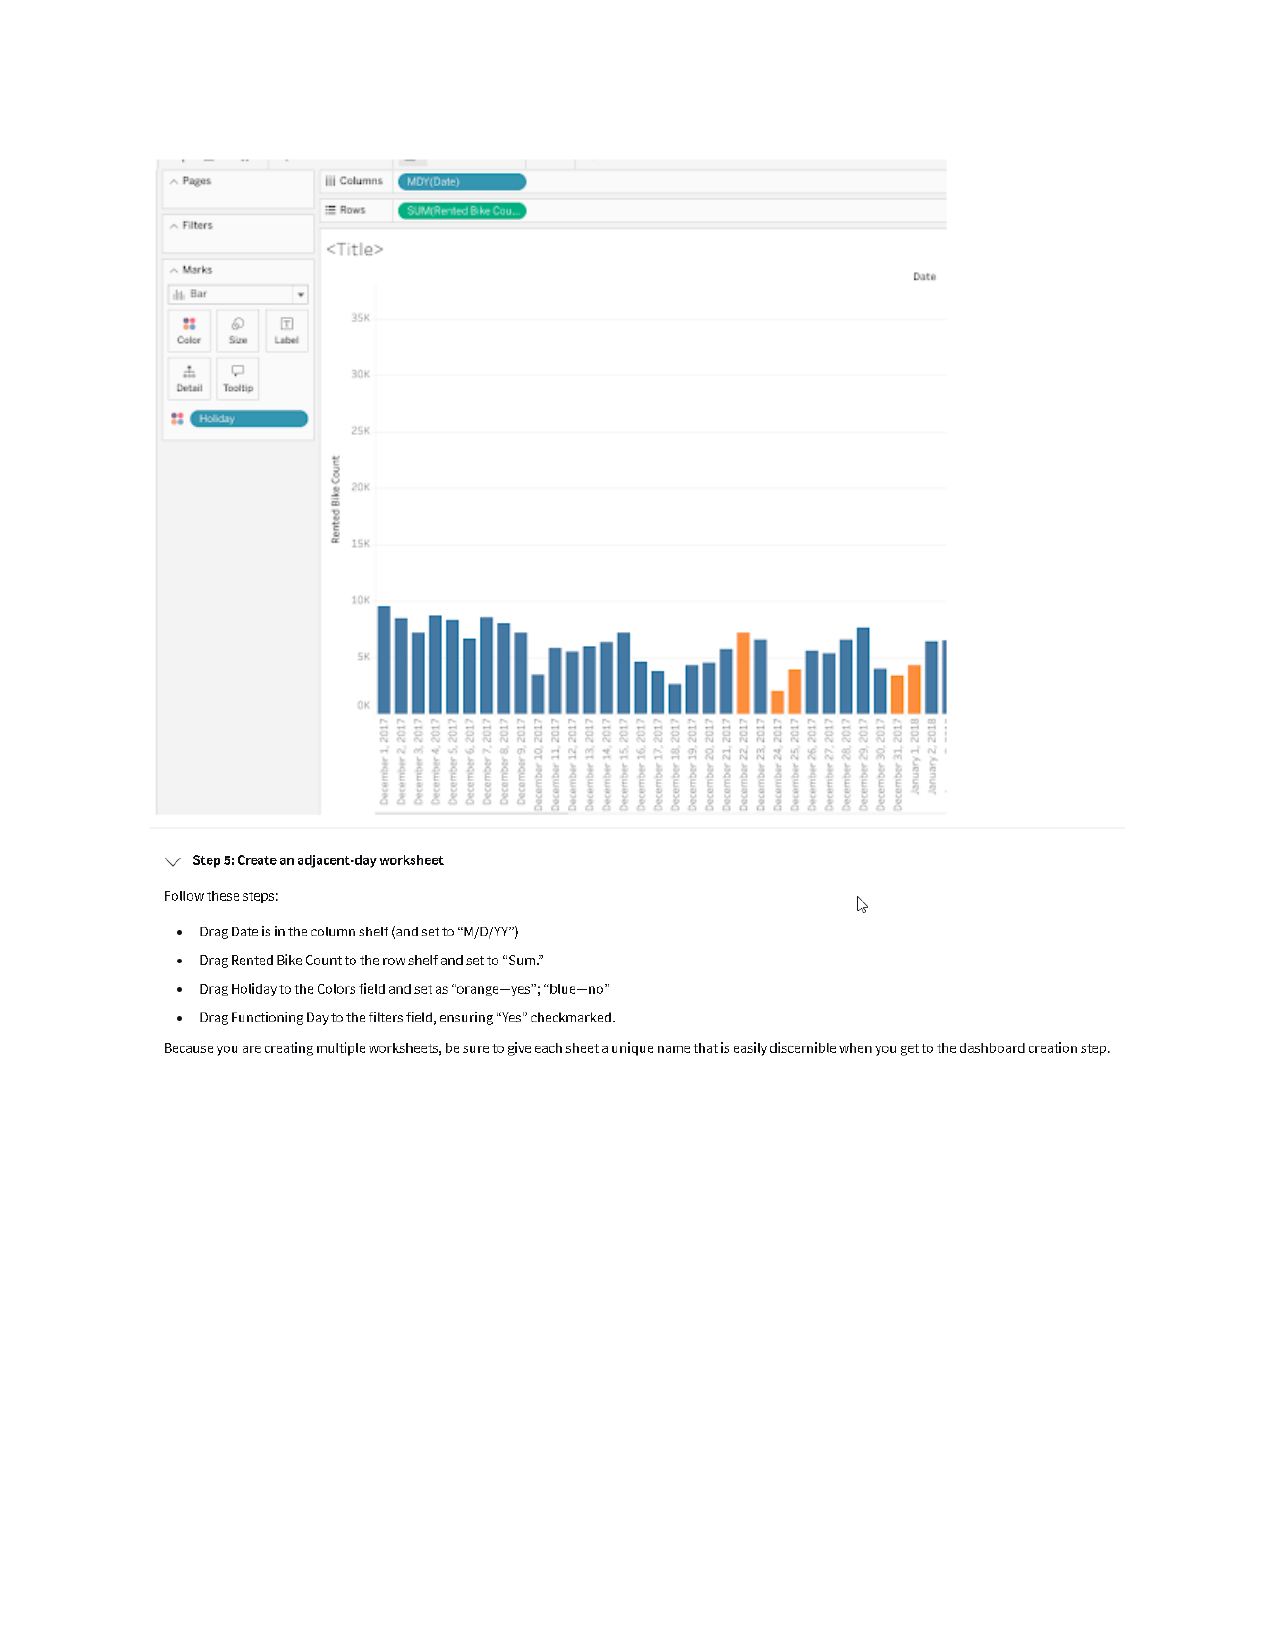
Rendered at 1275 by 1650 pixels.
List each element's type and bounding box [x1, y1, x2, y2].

picture [150, 150, 1125, 829]
picture [150, 850, 1125, 1064]
